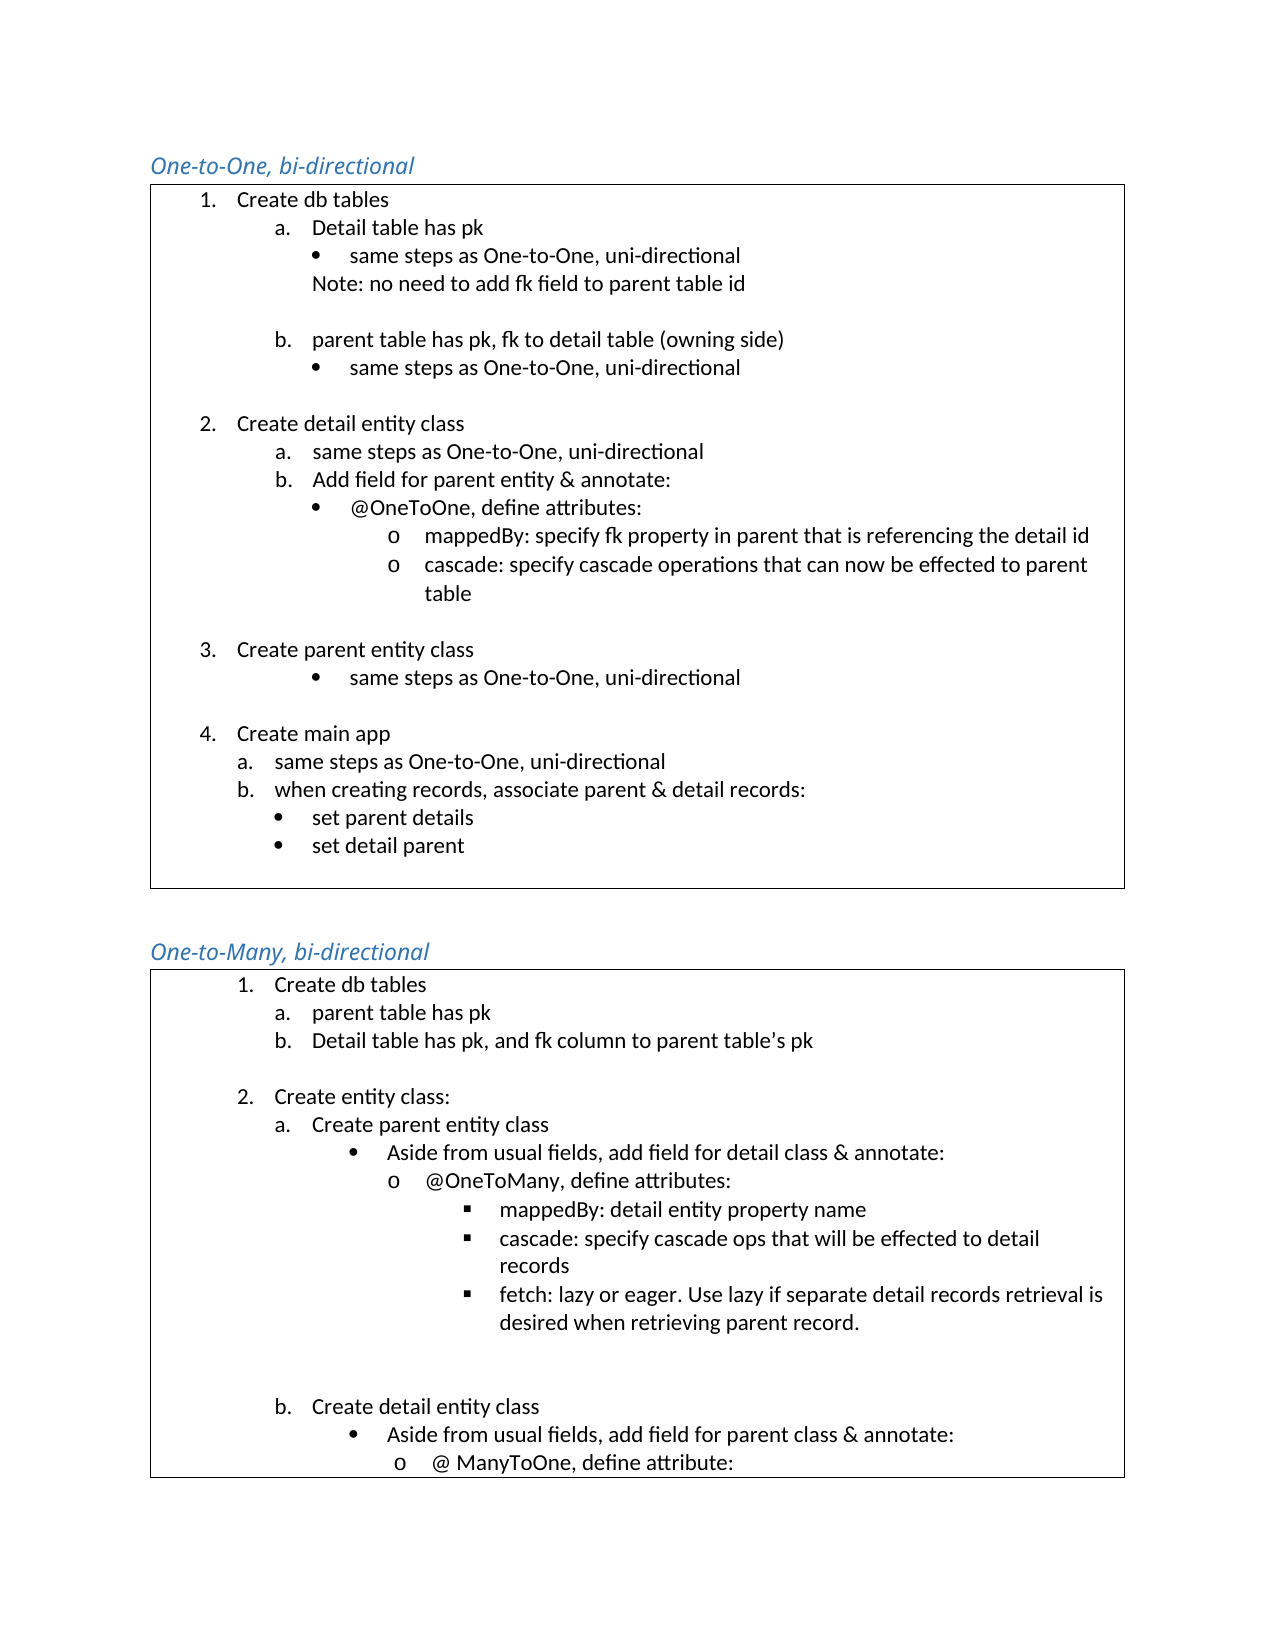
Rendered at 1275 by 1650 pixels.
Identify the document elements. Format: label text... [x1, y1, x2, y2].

subtitle One-to-One, bi-directional [150, 150, 1125, 181]
table_header Create db tables Detail table has pk same steps as One-to-One, uni-directional Note: no need to add fk field to parent table id parent table has pk, fk to detail table (owning side) same steps as One-to-One, uni-directional Create detail entity class same steps as One-to-One, uni-directional Add field for parent entity & annotate: @OneToOne, define attributes: mappedBy: specify fk property in parent that is referencing the detail id cascade: specify cascade operations that can now be effected to parent table Create parent entity class same steps as One-to-One, uni-directional Create main app same steps as One-to-One, uni-directional when creating records, associate parent & detail records: set parent details set detail parent [151, 185, 1124, 888]
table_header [151, 970, 1124, 1477]
subtitle One-to-Many, bi-directional [150, 936, 1125, 967]
